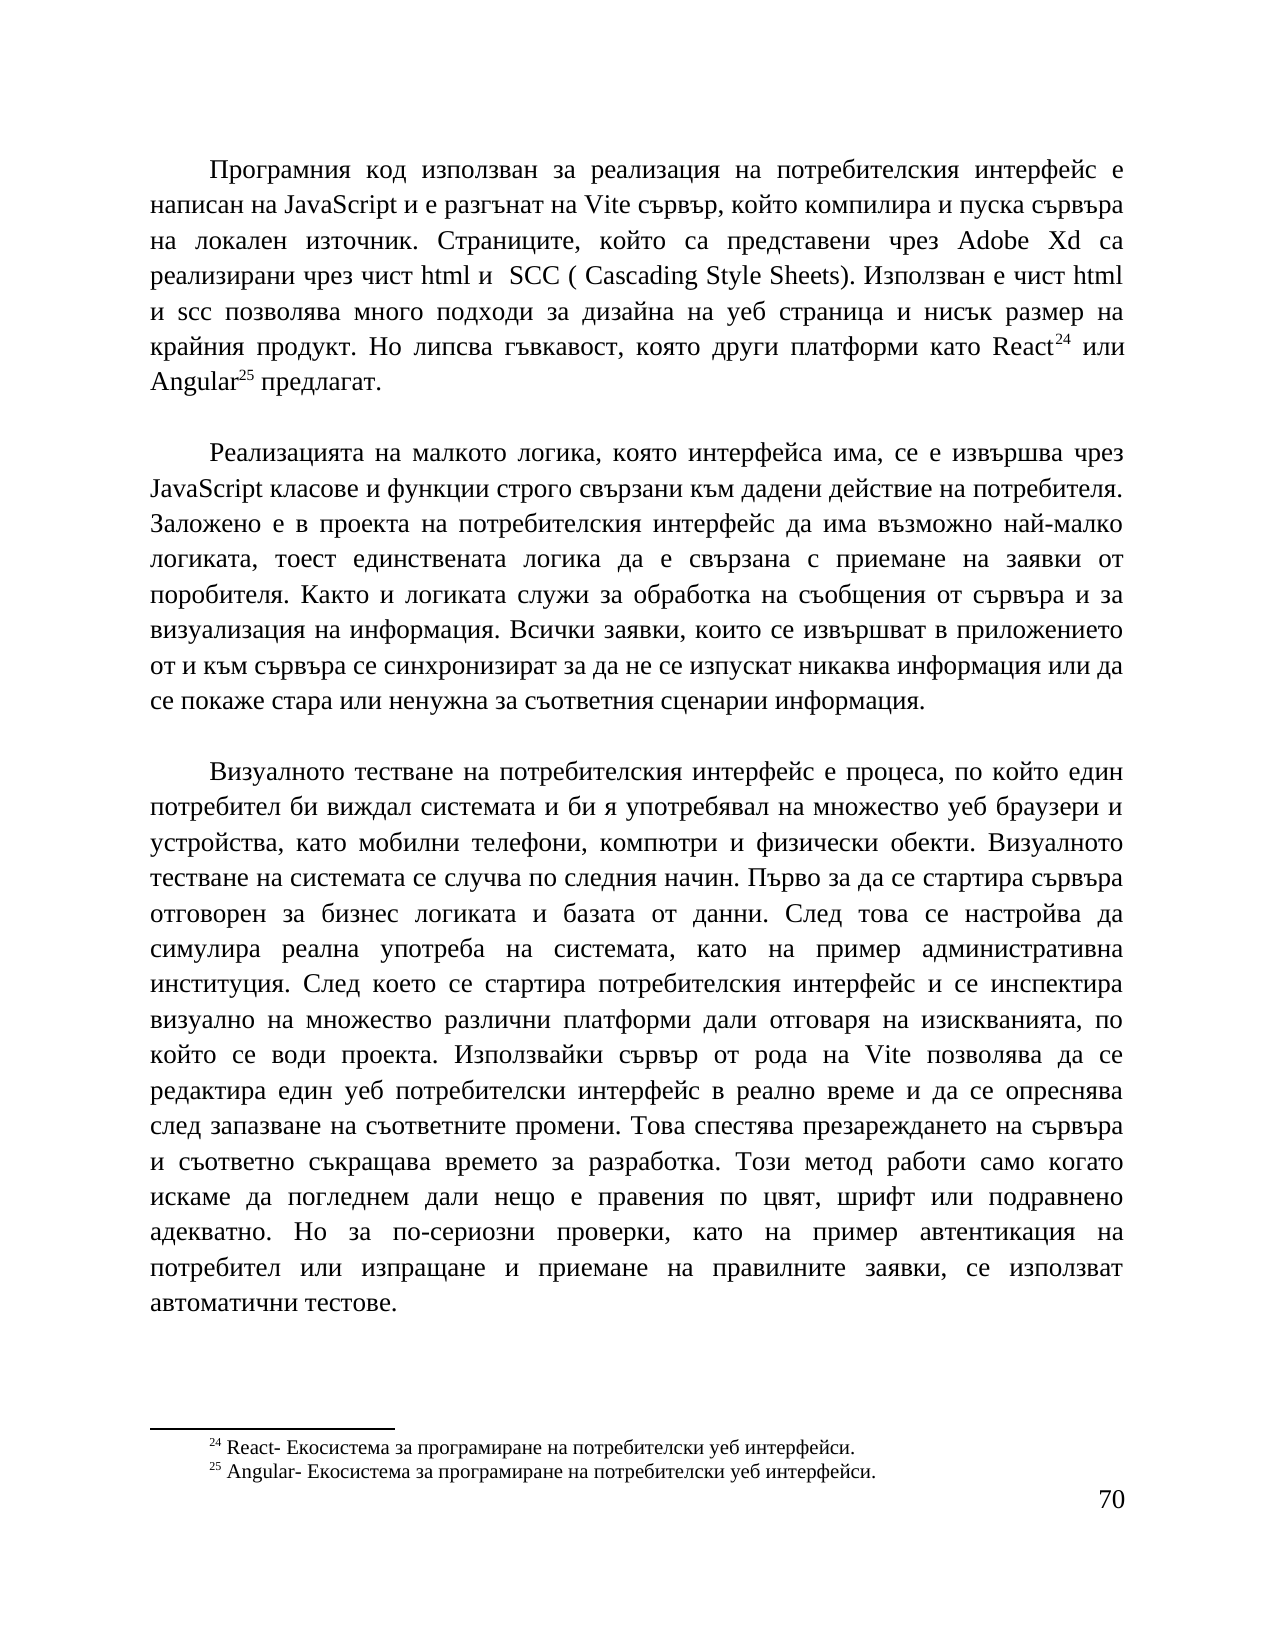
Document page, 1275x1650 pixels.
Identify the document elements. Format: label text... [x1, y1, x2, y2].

text Реализацията на малкото логика, която интерфейса има, се е извършва чрез JavaScript класове и функции строго свързани към дадени действие на потребителя. Заложено е в проекта на потребителския интерфейс да има възможно най-малко логиката, тоест единствената логика да е свързана с приемане на заявки от поробителя. Както и логиката служи за обработка на съобщения от сървъра и за визуализация на информация. Всички заявки, които се извършват в приложението от и към сървъра се синхронизират за да не се изпускат никаква информация или да се покаже стара или ненужна за съответния сценарии информация. [150, 433, 1125, 717]
text Програмния код използван за реализация на потребителския интерфейс е написан на JavaScript и е разгънат на Vite сървър, който компилира и пуска сървъра на локален източник. Страниците, който са представени чрез Adobe Xd са реализирани чрез чист html и SCC ( Cascading Style Sheets). Използван е чист html и scc позволява много подходи за дизайна на уеб страница и нисък размер на крайния продукт. Но липсва гъвкавост, която други платформи като React или Angular предлагат. [150, 150, 1125, 398]
text Визуалното тестване на потребителския интерфейс е процеса, по който един потребител би виждал системата и би я употребявал на множество уеб браузери и устройства, като мобилни телефони, компютри и физически обекти. Визуалното тестване на системата се случва по следния начин. Първо за да се стартира сървъра отговорен за бизнес логиката и базата от данни. След това се настройва да симулира реална употреба на системата, като на пример административна институция. След което се стартира потребителския интерфейс и се инспектира визуално на множество различни платформи дали отговаря на изискванията, по който се води проекта. Използвайки сървър от рода на Vite позволява да се редактира един уеб потребителски интерфейс в реално време и да се опреснява след запазване на съответните промени. Това спестява презареждането на сървъра и съответно съкращава времето за разработка. Този метод работи само когато искаме да погледнем дали нещо е правения по цвят, шрифт или подравнено адекватно. Но за по-сериозни проверки, като на пример автентикация на потребител или изпращане и приемане на правилните заявки, се използват автоматични тестове. [150, 752, 1125, 1319]
